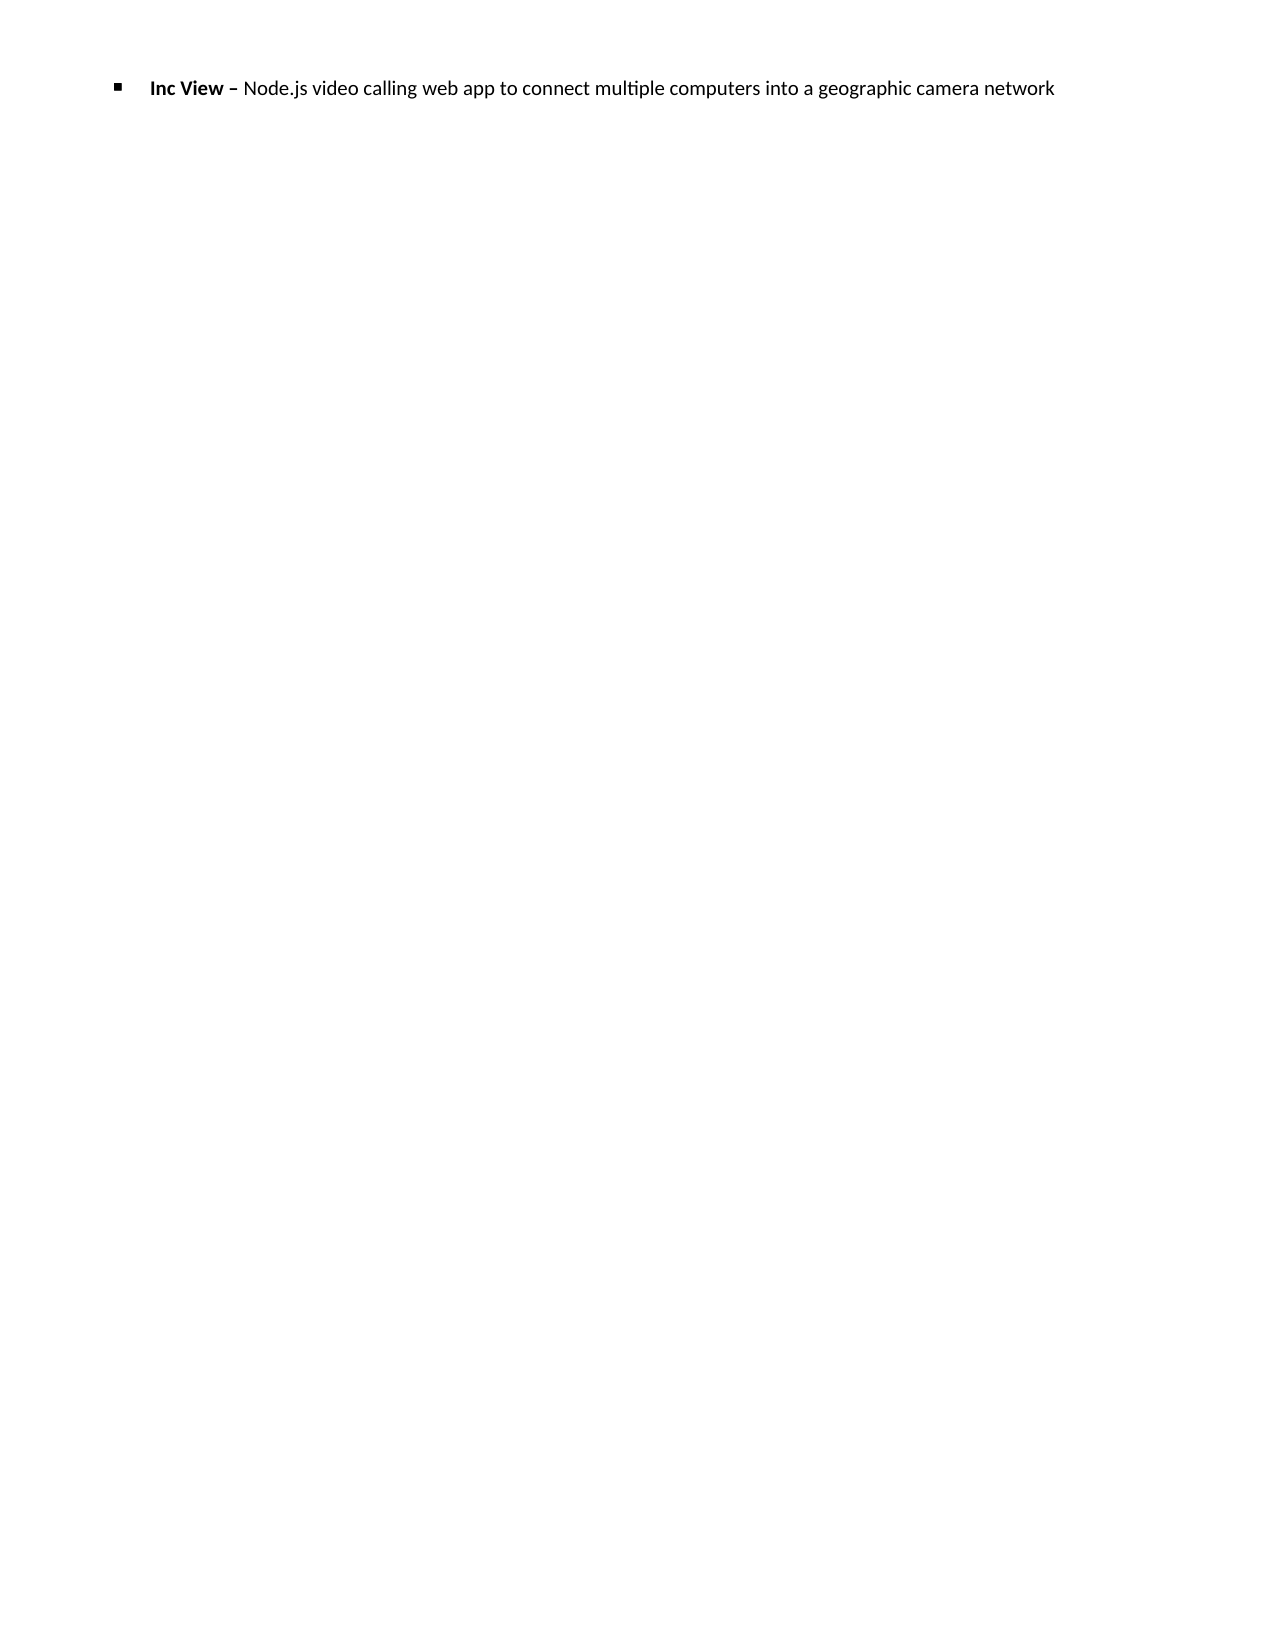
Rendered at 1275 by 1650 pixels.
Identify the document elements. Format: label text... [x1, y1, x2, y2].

list Inc View – Node.js video calling web app to connect multiple computers into a geographic camera network [112, 75, 1200, 100]
